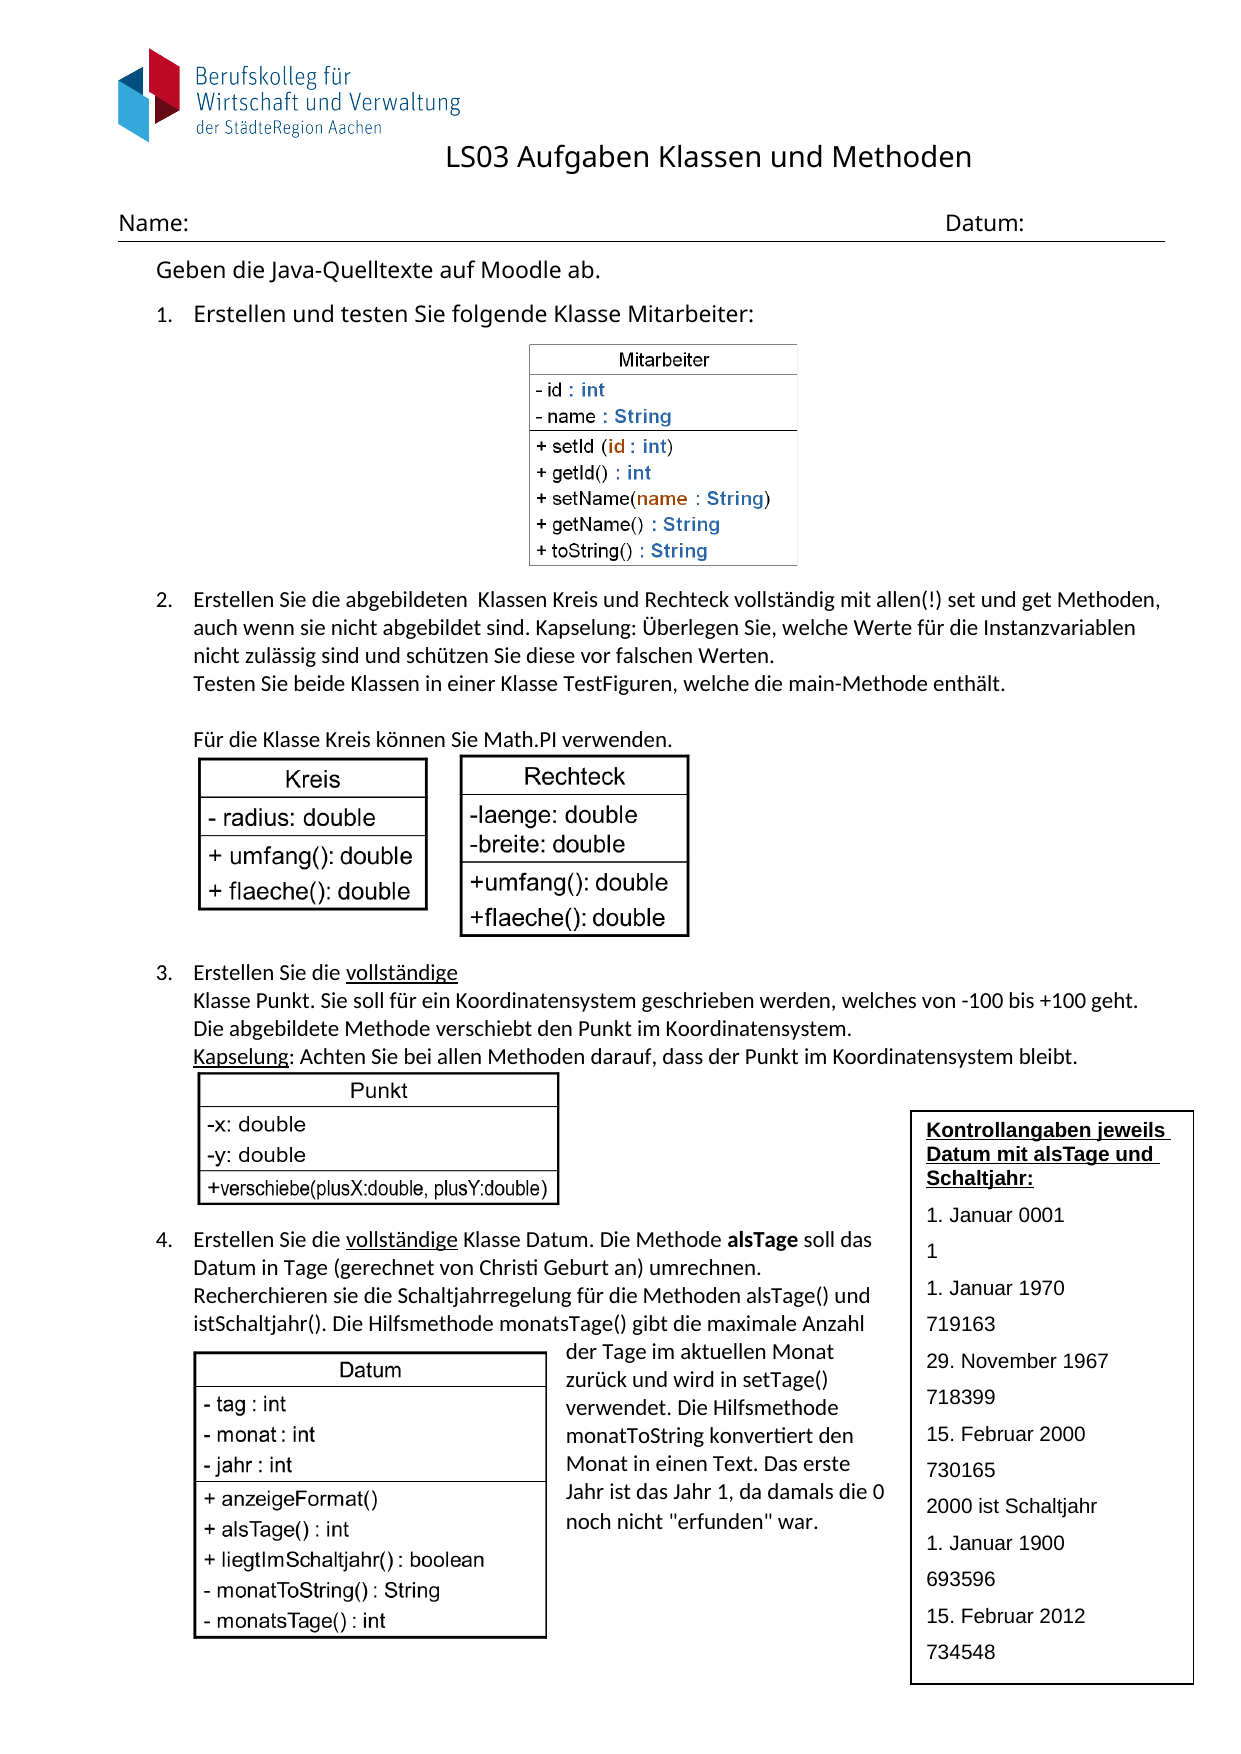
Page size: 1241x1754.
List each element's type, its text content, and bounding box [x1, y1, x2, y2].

picture [193, 753, 690, 946]
list Erstellen Sie die vollständige Klasse Datum. Die Methode alsTage soll das Datum in Tage (gerechnet von Christi Geburt an) umrechnen. Recherchieren sie die Schaltjahrregelung für die Methoden alsTage() und istSchaltjahr(). Die Hilfsmethode monatsTage() gibt die maximale Anzahl der Tage im aktuellen Monat zurück und wird in setTage() verwendet. Die Hilfsmethode monatToString konvertiert den Monat in einen Text. Das erste Jahr ist das Jahr 1, da damals die 0 noch nicht "erfunden" war. [156, 1225, 910, 1567]
text Geben die Java-Quelltexte auf Moodle ab. [156, 254, 1165, 285]
picture [523, 341, 798, 573]
picture [87, 34, 491, 166]
list Erstellen Sie die vollständige Klasse Punkt. Sie soll für ein Koordinatensystem geschrieben werden, welches von -100 bis +100 geht. Die abgebildete Methode verschiebt den Punkt im Koordinatensystem. Kapselung: Achten Sie bei allen Methoden darauf, dass der Punkt im Koordinatensystem bleibt. [156, 958, 1165, 1212]
picture [190, 1350, 547, 1644]
list Erstellen und testen Sie folgende Klasse Mitarbeiter: [156, 298, 1165, 329]
picture [193, 1070, 561, 1213]
picture [480, 148, 489, 165]
list Erstellen Sie die vollständige Klasse Datum. Die Methode alsTage soll das Datum in Tage (gerechnet von Christi Geburt an) umrechnen. Recherchieren sie die Schaltjahrregelung für die Methoden alsTage() und istSchaltjahr(). Die Hilfsmethode monatsTage() gibt die maximale Anzahl der Tage im aktuellen Monat zurück und wird in setTage() verwendet. Die Hilfsmethode monatToString konvertiert den Monat in einen Text. Das erste Jahr ist das Jahr 1, da damals die 0 noch nicht "erfunden" war. [912, 1225, 1165, 1567]
